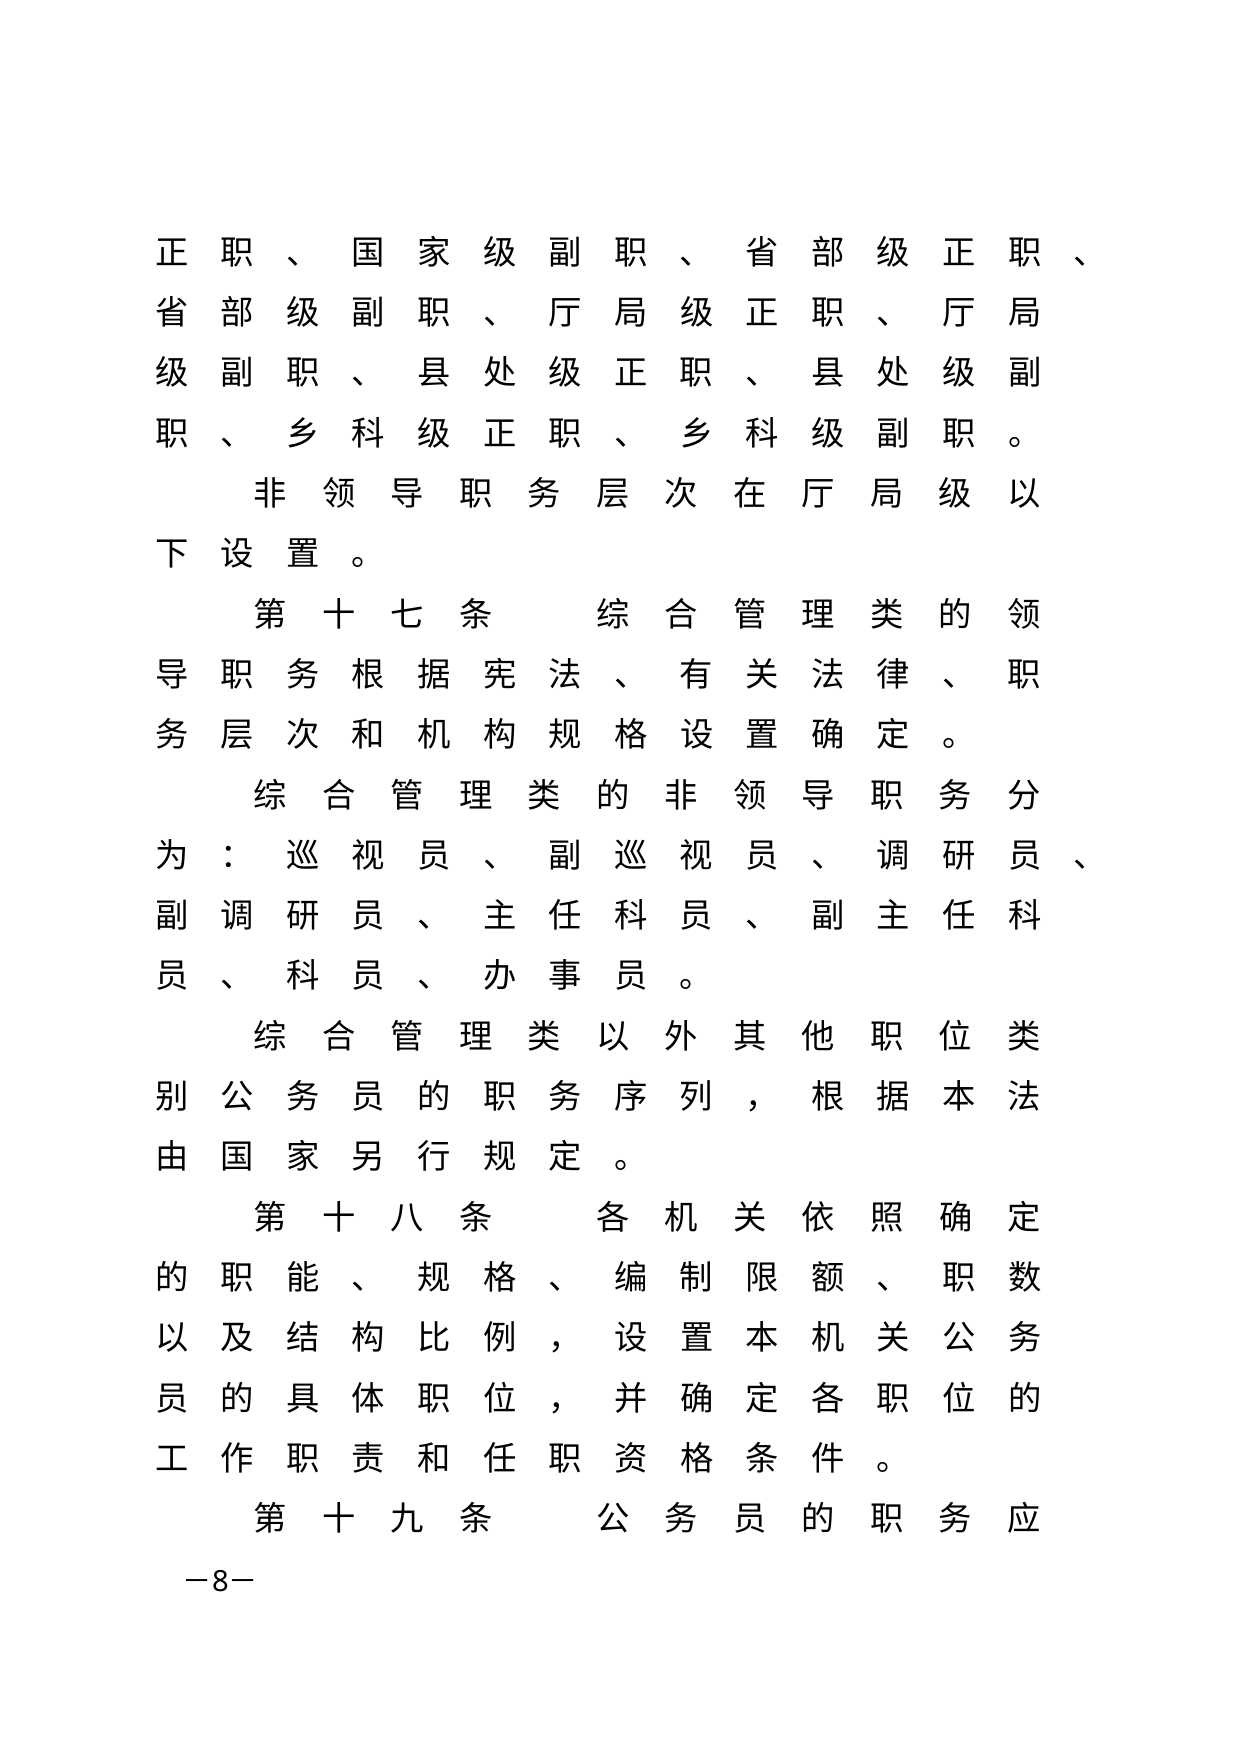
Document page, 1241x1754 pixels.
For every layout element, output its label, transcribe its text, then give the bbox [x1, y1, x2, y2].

text 第十七条 综合管理类的领导职务根据宪法、有关法律、职务层次和机构规格设置确定。 [155, 581, 1073, 762]
text 综合管理类的非领导职务分为：巡视员、副巡视员、调研员、副调研员、主任科员、副主任科员、科员、办事员。 [155, 762, 1073, 1003]
text 领导职务层次分为：国家级正职、国家级副职、省部级正职、省部级副职、厅局级正职、厅局级副职、县处级正职、县处级副职、乡科级正职、乡科级副职。 [155, 219, 1073, 461]
text 非领导职务层次在厅局级以下设置。 [155, 461, 1073, 581]
text 第十八条 各机关依照确定的职能、规格、编制限额、职数以及结构比例，设置本机关公务员的具体职位，并确定各职位的工作职责和任职资格条件。 [155, 1184, 1073, 1486]
text 综合管理类以外其他职位类别公务员的职务序列，根据本法由国家另行规定。 [155, 1003, 1073, 1184]
text 第十九条 公务员的职务应当对应相应的级别。公务员职务与级别的对应关系，由国务院规定。 [155, 1486, 1073, 1546]
